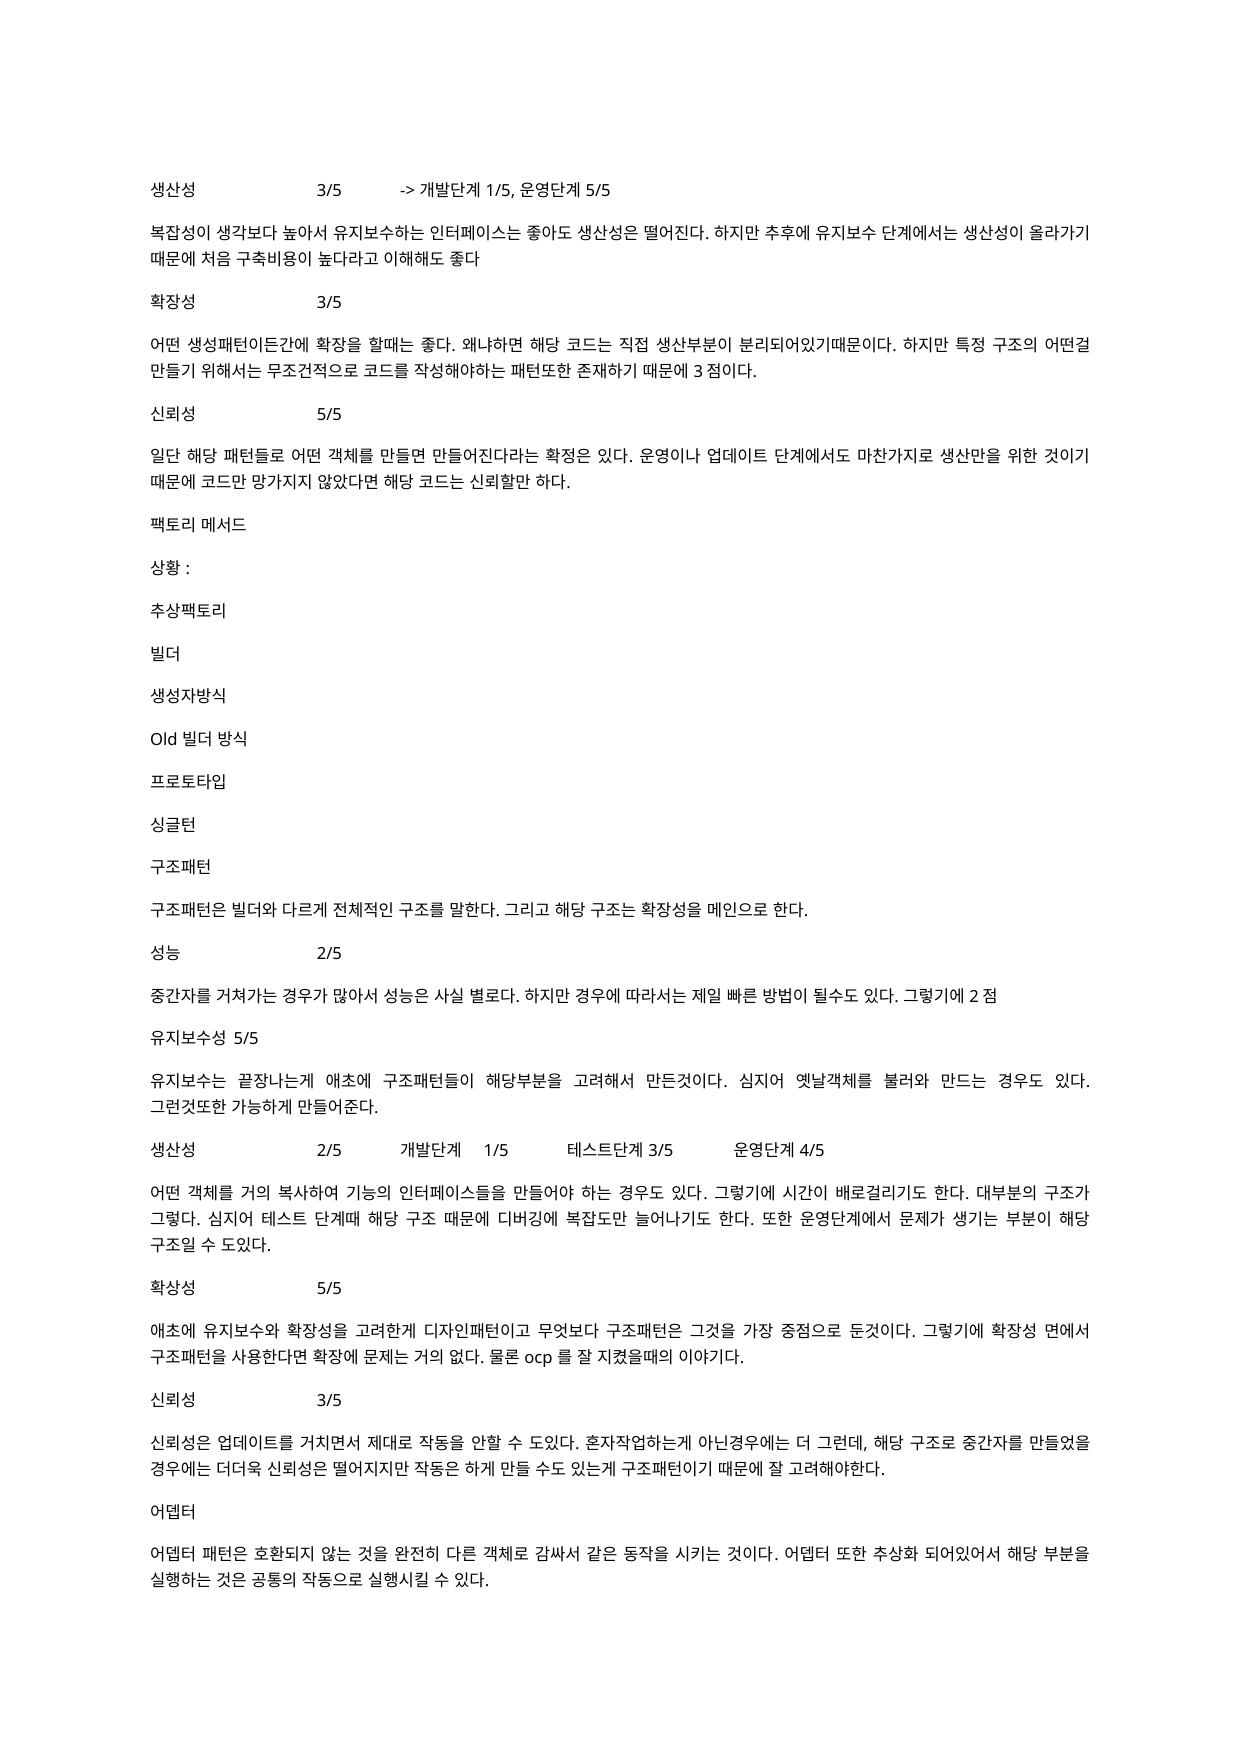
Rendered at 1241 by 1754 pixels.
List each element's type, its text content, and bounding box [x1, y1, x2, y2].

text 생산성 3/5 -> 개발단계 1/5, 운영단계 5/5 [150, 177, 1090, 201]
text 어떤 객체를 거의 복사하여 기능의 인터페이스들을 만들어야 하는 경우도 있다. 그렇기에 시간이 배로걸리기도 한다. 대부분의 구조가 그렇다. 심지어 테스트 단계때 해당 구조 때문에 디버깅에 복잡도만 늘어나기도 한다. 또한 운영단계에서 문제가 생기는 부분이 해당 구조일 수 도있다. [150, 1180, 1090, 1257]
text 프로토타입 [150, 769, 1090, 793]
text 확장성 3/5 [150, 289, 1090, 313]
text 신뢰성 3/5 [150, 1387, 1090, 1411]
text 상황 : [150, 555, 1090, 579]
text 일단 해당 패턴들로 어떤 객체를 만들면 만들어진다라는 확정은 있다. 운영이나 업데이트 단계에서도 마찬가지로 생산만을 위한 것이기 때문에 코드만 망가지지 않았다면 해당 코드는 신뢰할만 하다. [150, 443, 1090, 494]
text 복잡성이 생각보다 높아서 유지보수하는 인터페이스는 좋아도 생산성은 떨어진다. 하지만 추후에 유지보수 단계에서는 생산성이 올라가기 때문에 처음 구축비용이 높다라고 이해해도 좋다 [150, 220, 1090, 270]
text 빌더 [150, 641, 1090, 665]
text Old 빌더 방식 [150, 726, 1090, 750]
text 성능 2/5 [150, 940, 1090, 964]
text 유지보수는 끝장나는게 애초에 구조패턴들이 해당부분을 고려해서 만든것이다. 심지어 옛날객체를 불러와 만드는 경우도 있다. 그런것또한 가능하게 만들어준다. [150, 1068, 1090, 1119]
text 구조패턴은 빌더와 다르게 전체적인 구조를 말한다. 그리고 해당 구조는 확장성을 메인으로 한다. [150, 897, 1090, 921]
text 구조패턴 [150, 854, 1090, 878]
text 생성자방식 [150, 683, 1090, 707]
text 추상팩토리 [150, 598, 1090, 622]
text 어떤 생성패턴이든간에 확장을 할때는 좋다. 왜냐하면 해당 코드는 직접 생산부분이 분리되어있기때문이다. 하지만 특정 구조의 어떤걸 만들기 위해서는 무조건적으로 코드를 작성해야하는 패턴또한 존재하기 때문에 3점이다. [150, 332, 1090, 382]
text 애초에 유지보수와 확장성을 고려한게 디자인패턴이고 무엇보다 구조패턴은 그것을 가장 중점으로 둔것이다. 그렇기에 확장성 면에서 구조패턴을 사용한다면 확장에 문제는 거의 없다. 물론 ocp 를 잘 지켰을때의 이야기다. [150, 1318, 1090, 1368]
text 중간자를 거쳐가는 경우가 많아서 성능은 사실 별로다. 하지만 경우에 따라서는 제일 빠른 방법이 될수도 있다. 그렇기에 2점 [150, 983, 1090, 1007]
text 확상성 5/5 [150, 1275, 1090, 1299]
text 유지보수성 5/5 [150, 1025, 1090, 1050]
text 어뎁터 [150, 1499, 1090, 1523]
text 신뢰성은 업데이트를 거치면서 제대로 작동을 안할 수 도있다. 혼자작업하는게 아닌경우에는 더 그런데, 해당 구조로 중간자를 만들었을 경우에는 더더욱 신뢰성은 떨어지지만 작동은 하게 만들 수도 있는게 구조패턴이기 때문에 잘 고려해야한다. [150, 1430, 1090, 1480]
text 팩토리 메서드 [150, 512, 1090, 537]
text 싱글턴 [150, 812, 1090, 836]
text 어뎁터 패턴은 호환되지 않는 것을 완전히 다른 객체로 감싸서 같은 동작을 시키는 것이다. 어뎁터 또한 추상화 되어있어서 해당 부분을 실행하는 것은 공통의 작동으로 실행시킬 수 있다. [150, 1541, 1090, 1592]
text 생산성 2/5 개발단계 1/5 테스트단계 3/5 운영단계 4/5 [150, 1137, 1090, 1161]
text 신뢰성 5/5 [150, 401, 1090, 425]
